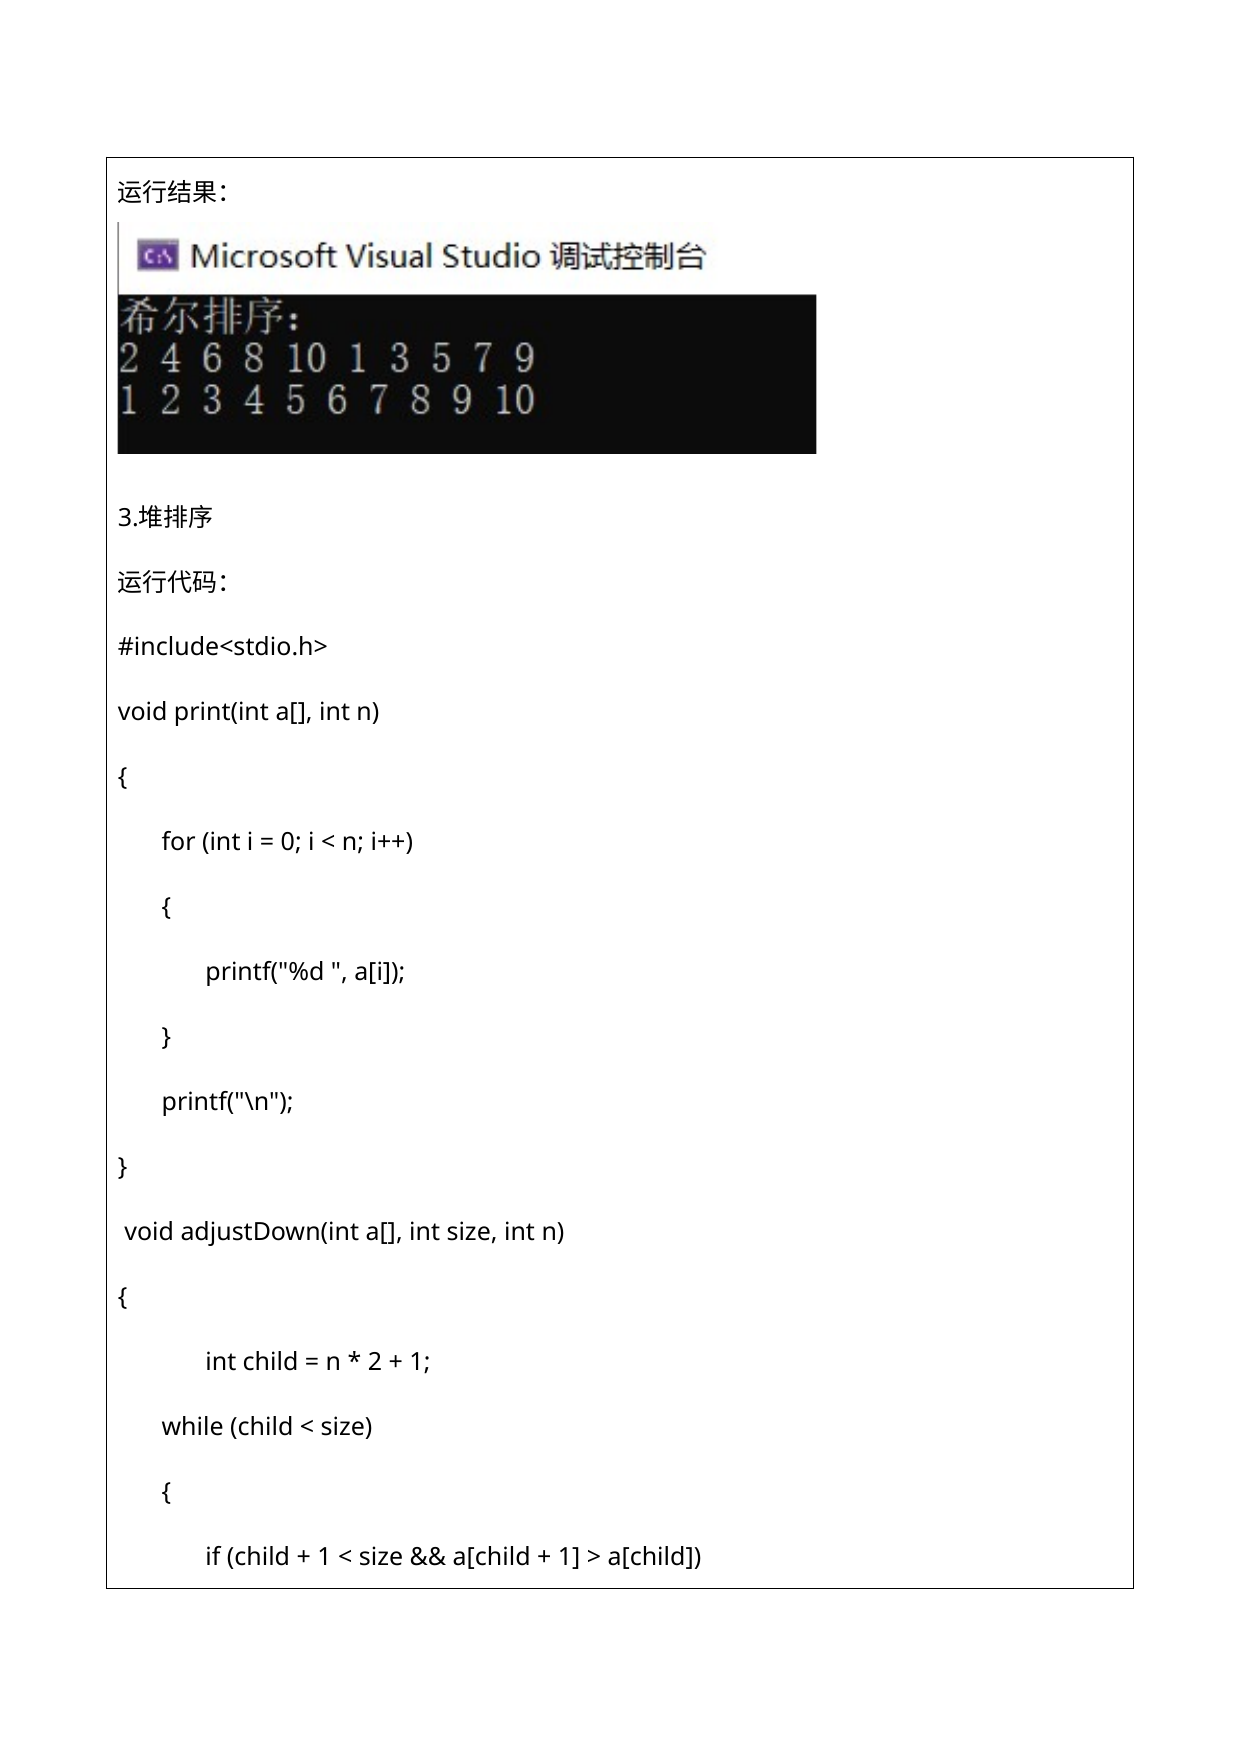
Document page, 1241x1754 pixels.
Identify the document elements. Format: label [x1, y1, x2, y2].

table_cell [107, 158, 1133, 1588]
picture [117, 222, 817, 454]
